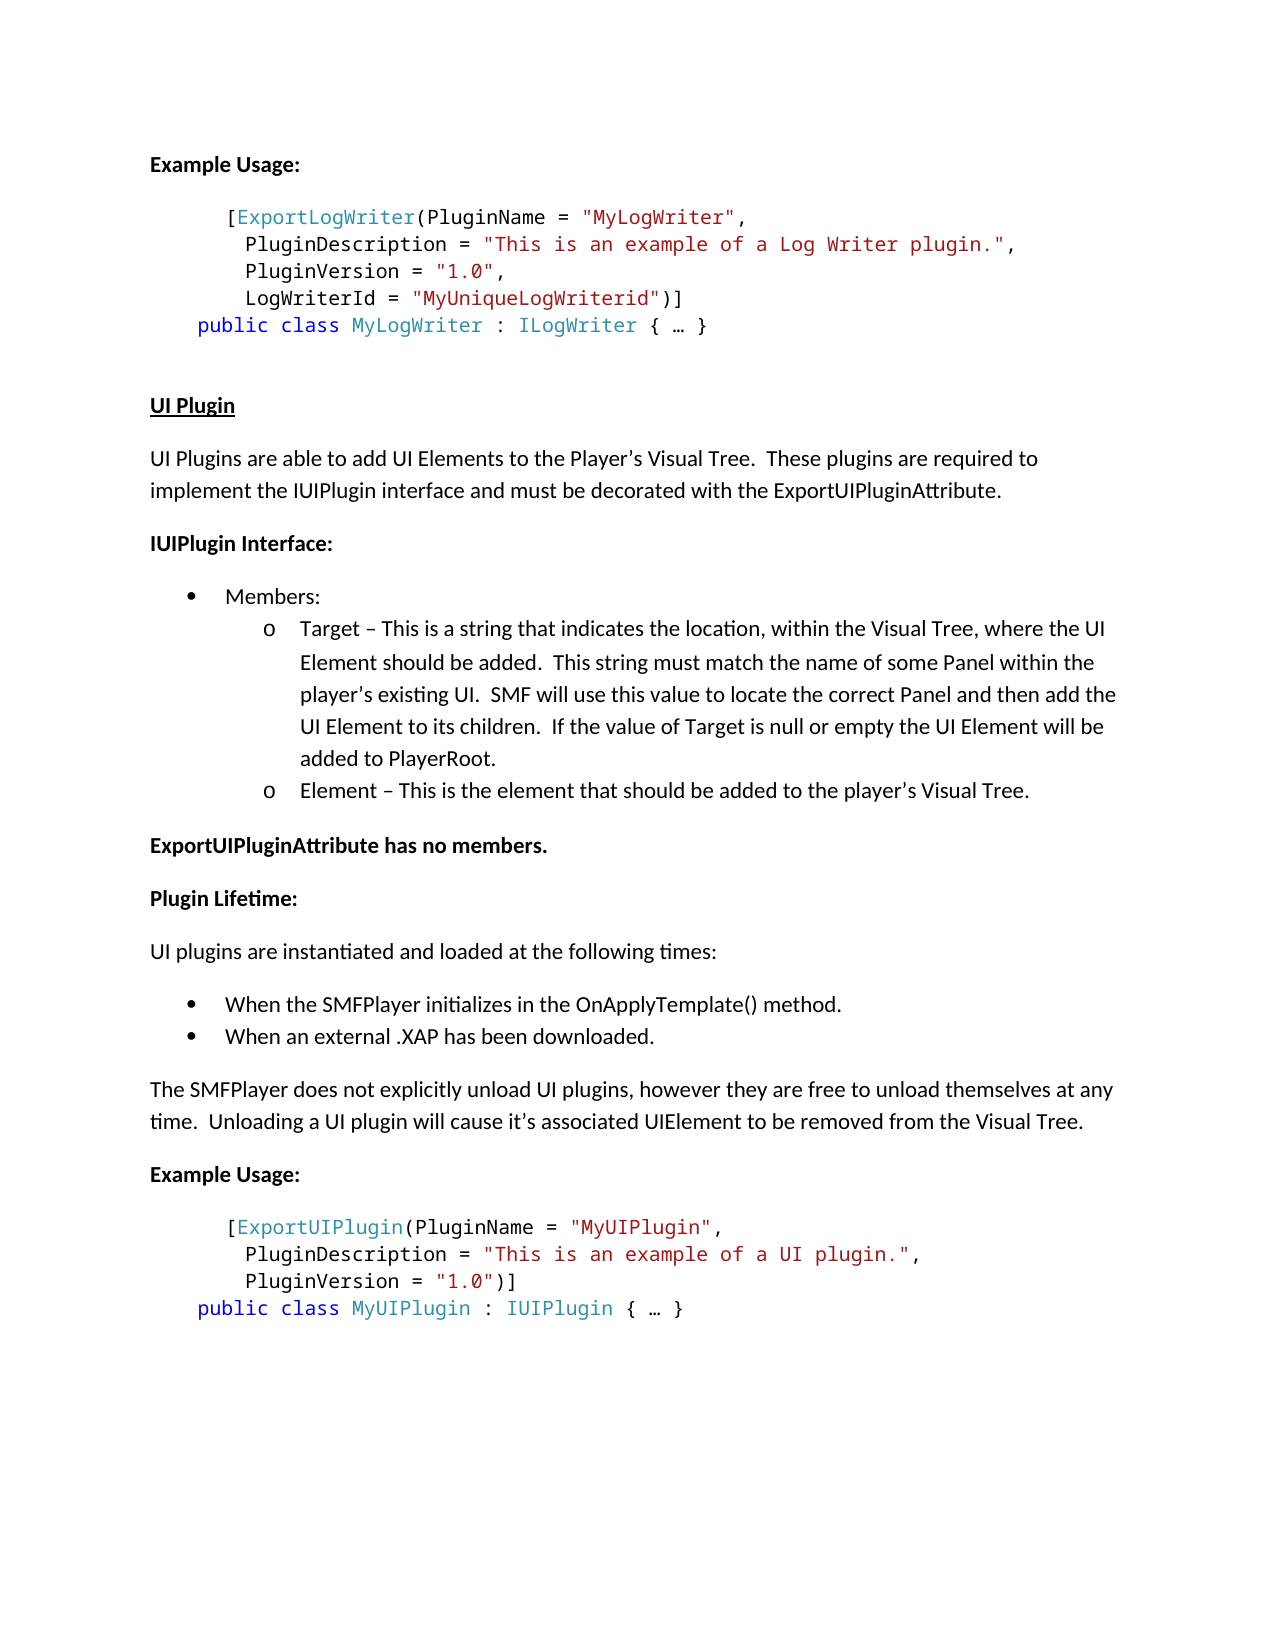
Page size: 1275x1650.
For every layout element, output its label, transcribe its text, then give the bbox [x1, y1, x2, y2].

text PluginDescription = "This is an example of a Log Writer plugin.", [150, 230, 1125, 257]
text PluginVersion = "1.0", [150, 257, 1125, 284]
text public class MyLogWriter : ILogWriter { … } [150, 311, 1125, 338]
text UI Plugins are able to add UI Elements to the Player’s Visual Tree. These plugins are required to implement the IUIPlugin interface and must be decorated with the ExportUIPluginAttribute. [150, 444, 1125, 504]
text LogWriterId = "MyUniqueLogWriterid")] [150, 284, 1125, 311]
text [ExportUIPlugin(PluginName = "MyUIPlugin", [150, 1213, 1125, 1240]
text Example Usage: [150, 150, 1125, 178]
text PluginDescription = "This is an example of a UI plugin.", [150, 1240, 1125, 1267]
list When the SMFPlayer initializes in the OnApplyTemplate() method. [187, 990, 1125, 1018]
text Plugin Lifetime: [150, 884, 1125, 912]
text PluginVersion = "1.0")] [150, 1267, 1125, 1294]
text Example Usage: [150, 1160, 1125, 1188]
list Element – This is the element that should be added to the player’s Visual Tree. [262, 776, 1125, 806]
list When an external .XAP has been downloaded. [187, 1022, 1125, 1050]
text UI Plugin [150, 391, 1125, 419]
list Target – This is a string that indicates the location, within the Visual Tree, where the UI Element should be added. This string must match the name of some Panel within the player’s existing UI. SMF will use this value to locate the correct Panel and then add the UI Element to its children. If the value of Target is null or empty the UI Element will be added to PlayerRoot. [262, 614, 1125, 772]
text IUIPlugin Interface: [150, 529, 1125, 557]
text public class MyUIPlugin : IUIPlugin { … } [150, 1294, 1125, 1321]
text ExportUIPluginAttribute has no members. [150, 831, 1125, 859]
text [ExportLogWriter(PluginName = "MyLogWriter", [150, 203, 1125, 230]
text The SMFPlayer does not explicitly unload UI plugins, however they are free to unload themselves at any time. Unloading a UI plugin will cause it’s associated UIElement to be removed from the Visual Tree. [150, 1075, 1125, 1135]
list Members: [187, 582, 1125, 610]
text UI plugins are instantiated and loaded at the following times: [150, 937, 1125, 965]
